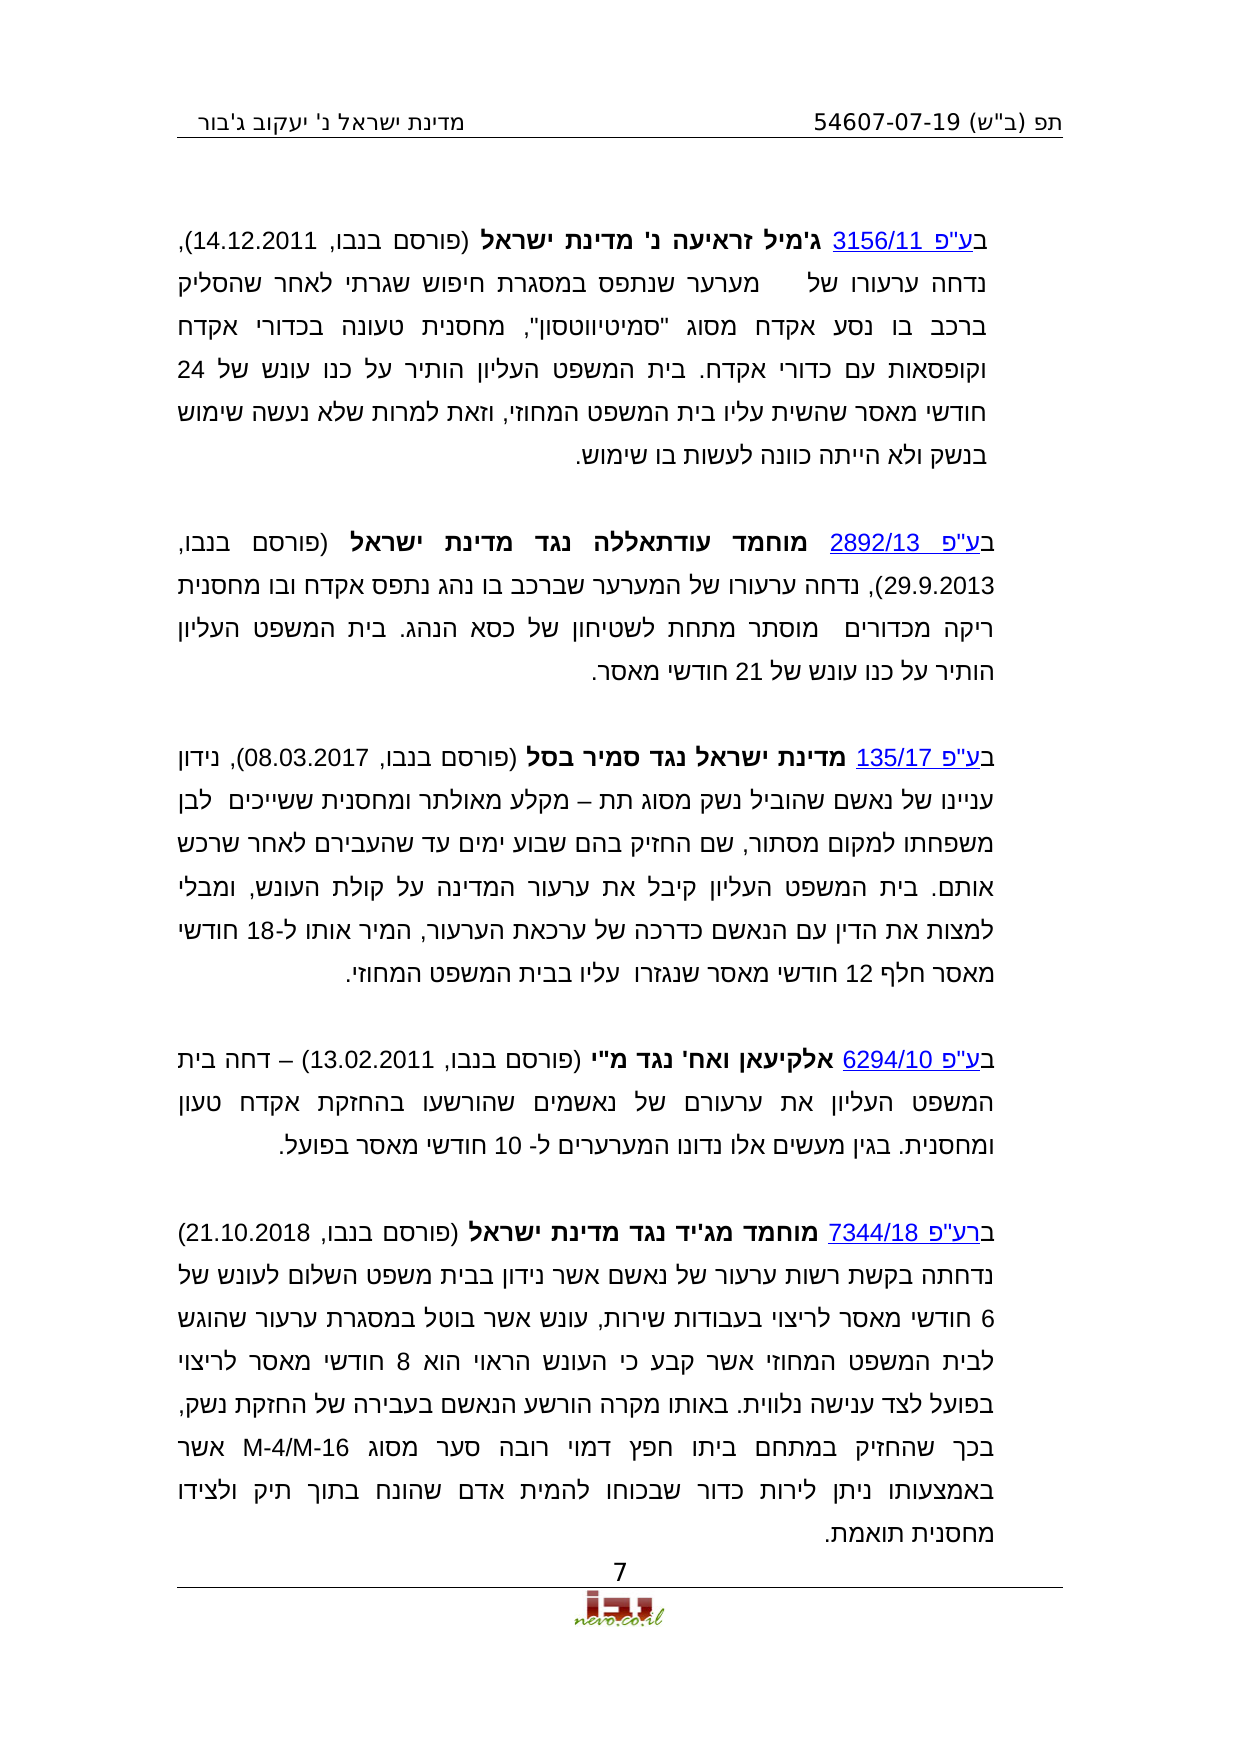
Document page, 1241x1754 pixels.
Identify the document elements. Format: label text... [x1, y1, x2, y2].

text בע"פ 135/17 מדינת ישראל נגד סמיר בסל (פורסם בנבו, 08.03.2017), נידון עניינו של נאשם שהוביל נשק מסוג תת – מקלע מאולתר ומחסנית ששייכים לבן משפחתו למקום מסתור, שם החזיק בהם שבוע ימים עד שהעבירם לאחר שרכש אותם. בית המשפט העליון קיבל את ערעור המדינה על קולת העונש, ומבלי למצות את הדין עם הנאשם כדרכה של ערכאת הערעור, המיר אותו ל-18 חודשי מאסר חלף 12 חודשי מאסר שנגזרו עליו בבית המשפט המחוזי. [177, 743, 1069, 987]
text בע"פ 6294/10 אלקיעאן ואח' נגד מ"י (פורסם בנבו, 13.02.2011) – דחה בית המשפט העליון את ערעורם של נאשמים שהורשעו בהחזקת אקדח טעון ומחסנית. בגין מעשים אלו נדונו המערערים ל- 10 חודשי מאסר בפועל. [177, 1045, 1069, 1160]
text בע"פ 2892/13 מוחמד עודתאללה נגד מדינת ישראל (פורסם בנבו, 29.9.2013), נדחה ערעורו של המערער שברכב בו נהג נתפס אקדח ובו מחסנית ריקה מכדורים מוסתר מתחת לשטיחון של כסא הנהג. בית המשפט העליון הותיר על כנו עונש של 21 חודשי מאסר. [177, 527, 1069, 686]
text בע"פ 3156/11 ג'מיל זראיעה נ' מדינת ישראל (פורסם בנבו, 14.12.2011), נדחה ערעורו של מערער שנתפס במסגרת חיפוש שגרתי לאחר שהסליק ברכב בו נסע אקדח מסוג "סמיטיווטסון", מחסנית טעונה בכדורי אקדח וקופסאות עם כדורי אקדח. בית המשפט העליון הותיר על כנו עונש של 24 חודשי מאסר שהשית עליו בית המשפט המחוזי, וזאת למרות שלא נעשה שימוש בנשק ולא הייתה כוונה לעשות בו שימוש. [177, 226, 988, 470]
text ברע"פ 7344/18 מוחמד מג'יד נגד מדינת ישראל (פורסם בנבו, 21.10.2018) נדחתה בקשת רשות ערעור של נאשם אשר נידון בבית משפט השלום לעונש של 6 חודשי מאסר לריצוי בעבודות שירות, עונש אשר בוטל במסגרת ערעור שהוגש לבית המשפט המחוזי אשר קבע כי העונש הראוי הוא 8 חודשי מאסר לריצוי בפועל לצד ענישה נלווית. באותו מקרה הורשע הנאשם בעבירה של החזקת נשק, בכך שהחזיק במתחם ביתו חפץ דמוי רובה סער מסוג M-4/M-16 אשר באמצעותו ניתן לירות כדור שבכוחו להמית אדם שהונח בתוך תיק ולצידו מחסנית תואמת. [177, 1217, 995, 1548]
picture [574, 1590, 666, 1627]
